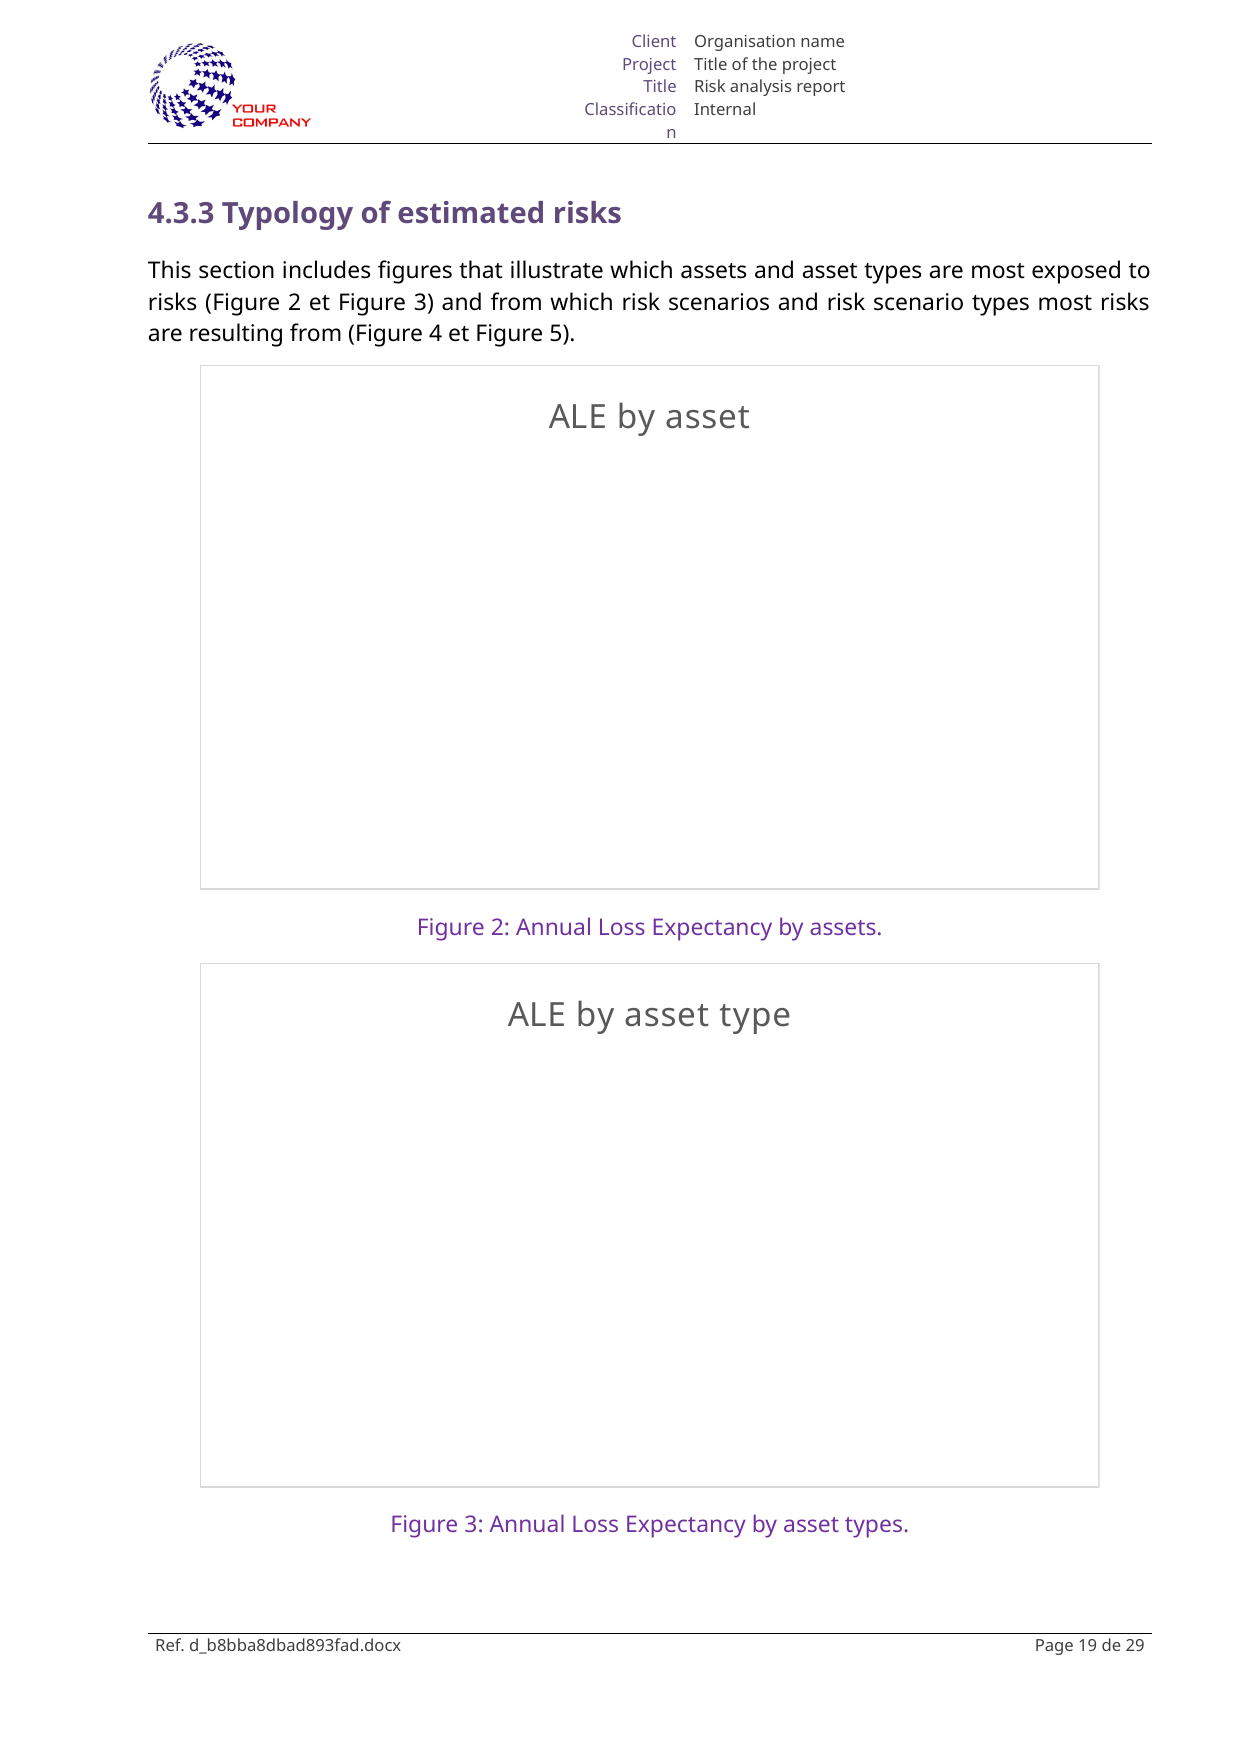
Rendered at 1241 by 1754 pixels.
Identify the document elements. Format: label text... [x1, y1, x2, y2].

text Figure 2: Annual Loss Expectancy by assets. [148, 911, 1152, 942]
picture [147, 42, 313, 131]
text Figure 3: Annual Loss Expectancy by asset types. [148, 1508, 1152, 1540]
text This section includes figures that illustrate which assets and asset types are most exposed to risks (Figure 2 et Figure 3) and from which risk scenarios and risk scenario types most risks are resulting from (Figure 4 et Figure 5). [148, 254, 1152, 348]
subtitle Typology of estimated risks [148, 192, 1152, 232]
